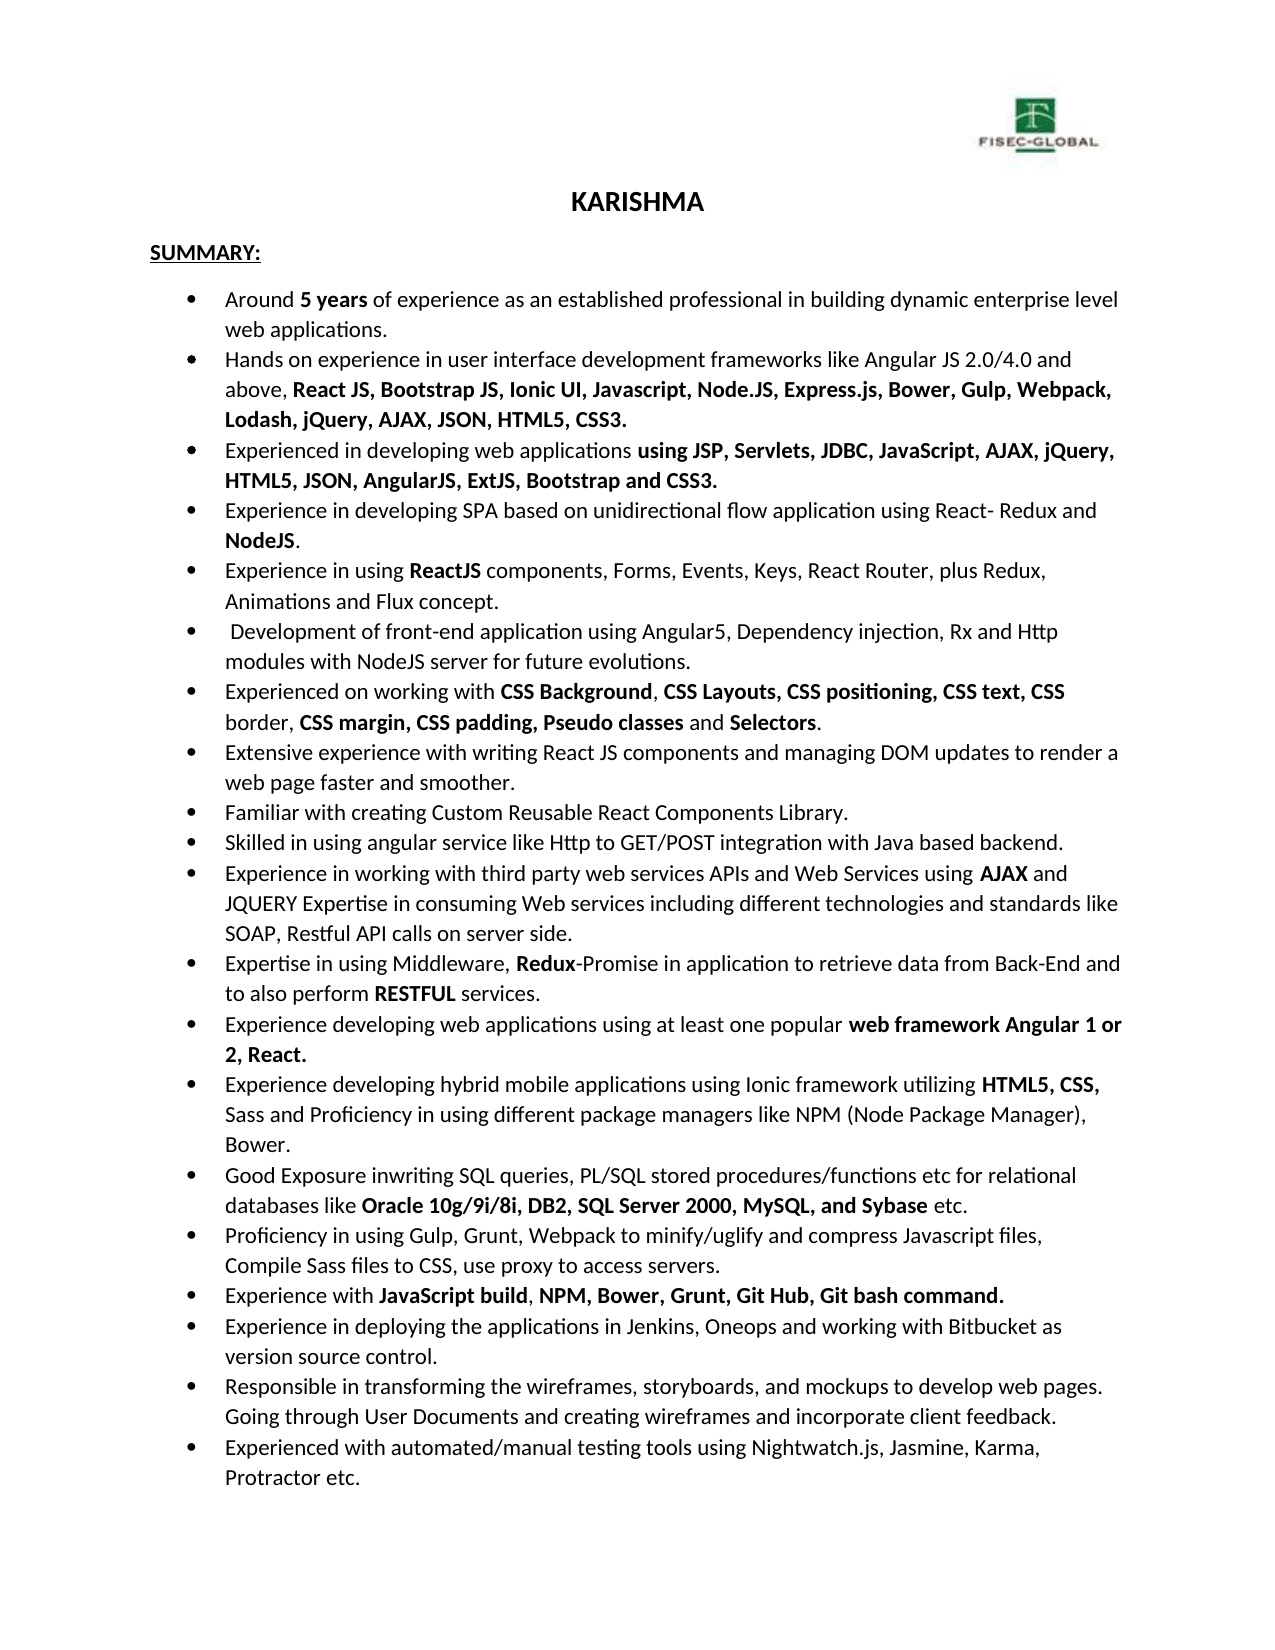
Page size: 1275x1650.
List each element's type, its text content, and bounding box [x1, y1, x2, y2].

list Skilled in using angular service like Http to GET/POST integration with Java based backend. [187, 828, 1125, 857]
list Experience in working with third party web services APIs and Web Services using AJAX and JQUERY Expertise in consuming Web services including different technologies and standards like SOAP, Restful API calls on server side. [187, 859, 1125, 947]
picture [957, 75, 1125, 183]
list Experience in developing SPA based on unidirectional flow application using React- Redux and NodeJS. [187, 496, 1125, 554]
list Expertise in using Middleware, Redux-Promise in application to retrieve data from Back-End and to also perform RESTFUL services. [187, 949, 1125, 1008]
list Experienced on working with CSS Background, CSS Layouts, CSS positioning, CSS text, CSS border, CSS margin, CSS padding, Pseudo classes and Selectors. [187, 677, 1125, 736]
list Experience developing web applications using at least one popular web framework Angular 1 or 2, React. [187, 1010, 1125, 1068]
list Experience in deploying the applications in Jenkins, Oneops and working with Bitbucket as version source control. [187, 1312, 1125, 1370]
list Responsible in transforming the wireframes, storyboards, and mockups to develop web pages. Going through User Documents and creating wireframes and incorporate client feedback. [187, 1372, 1125, 1431]
text KARISHMA [150, 183, 1125, 218]
list Good Exposure inwriting SQL queries, PL/SQL stored procedures/functions etc for relational databases like Oracle 10g/9i/8i, DB2, SQL Server 2000, MySQL, and Sybase etc. [187, 1161, 1125, 1219]
list Development of front-end application using Angular5, Dependency injection, Rx and Http modules with NodeJS server for future evolutions. [187, 617, 1125, 675]
list Proficiency in using Gulp, Grunt, Webpack to minify/uglify and compress Javascript files, Compile Sass files to CSS, use proxy to access servers. [187, 1221, 1125, 1279]
list Familiar with creating Custom Reusable React Components Library. [187, 798, 1125, 826]
text SUMMARY: [150, 238, 1125, 266]
list Experienced with automated/manual testing tools using Nightwatch.js, Jasmine, Karma, Protractor etc. [187, 1433, 1125, 1491]
list Around 5 years of experience as an established professional in building dynamic enterprise level web applications. [187, 285, 1125, 343]
list Experience developing hybrid mobile applications using Ionic framework utilizing HTML5, CSS, Sass and Proficiency in using different package managers like NPM (Node Package Manager), Bower. [187, 1070, 1125, 1159]
list Hands on experience in user interface development frameworks like Angular JS 2.0/4.0 and above, React JS, Bootstrap JS, Ionic UI, Javascript, Node.JS, Express.js, Bower, Gulp, Webpack, Lodash, jQuery, AJAX, JSON, HTML5, CSS3. [187, 345, 1125, 434]
list Experience in using ReactJS components, Forms, Events, Keys, React Router, plus Redux, Animations and Flux concept. [187, 557, 1125, 615]
list Extensive experience with writing React JS components and managing DOM updates to render a web page faster and smoother. [187, 738, 1125, 796]
list Experienced in developing web applications using JSP, Servlets, JDBC, JavaScript, AJAX, jQuery, HTML5, JSON, AngularJS, ExtJS, Bootstrap and CSS3. [187, 436, 1125, 494]
list Experience with JavaScript build, NPM, Bower, Grunt, Git Hub, Git bash command. [187, 1282, 1125, 1310]
